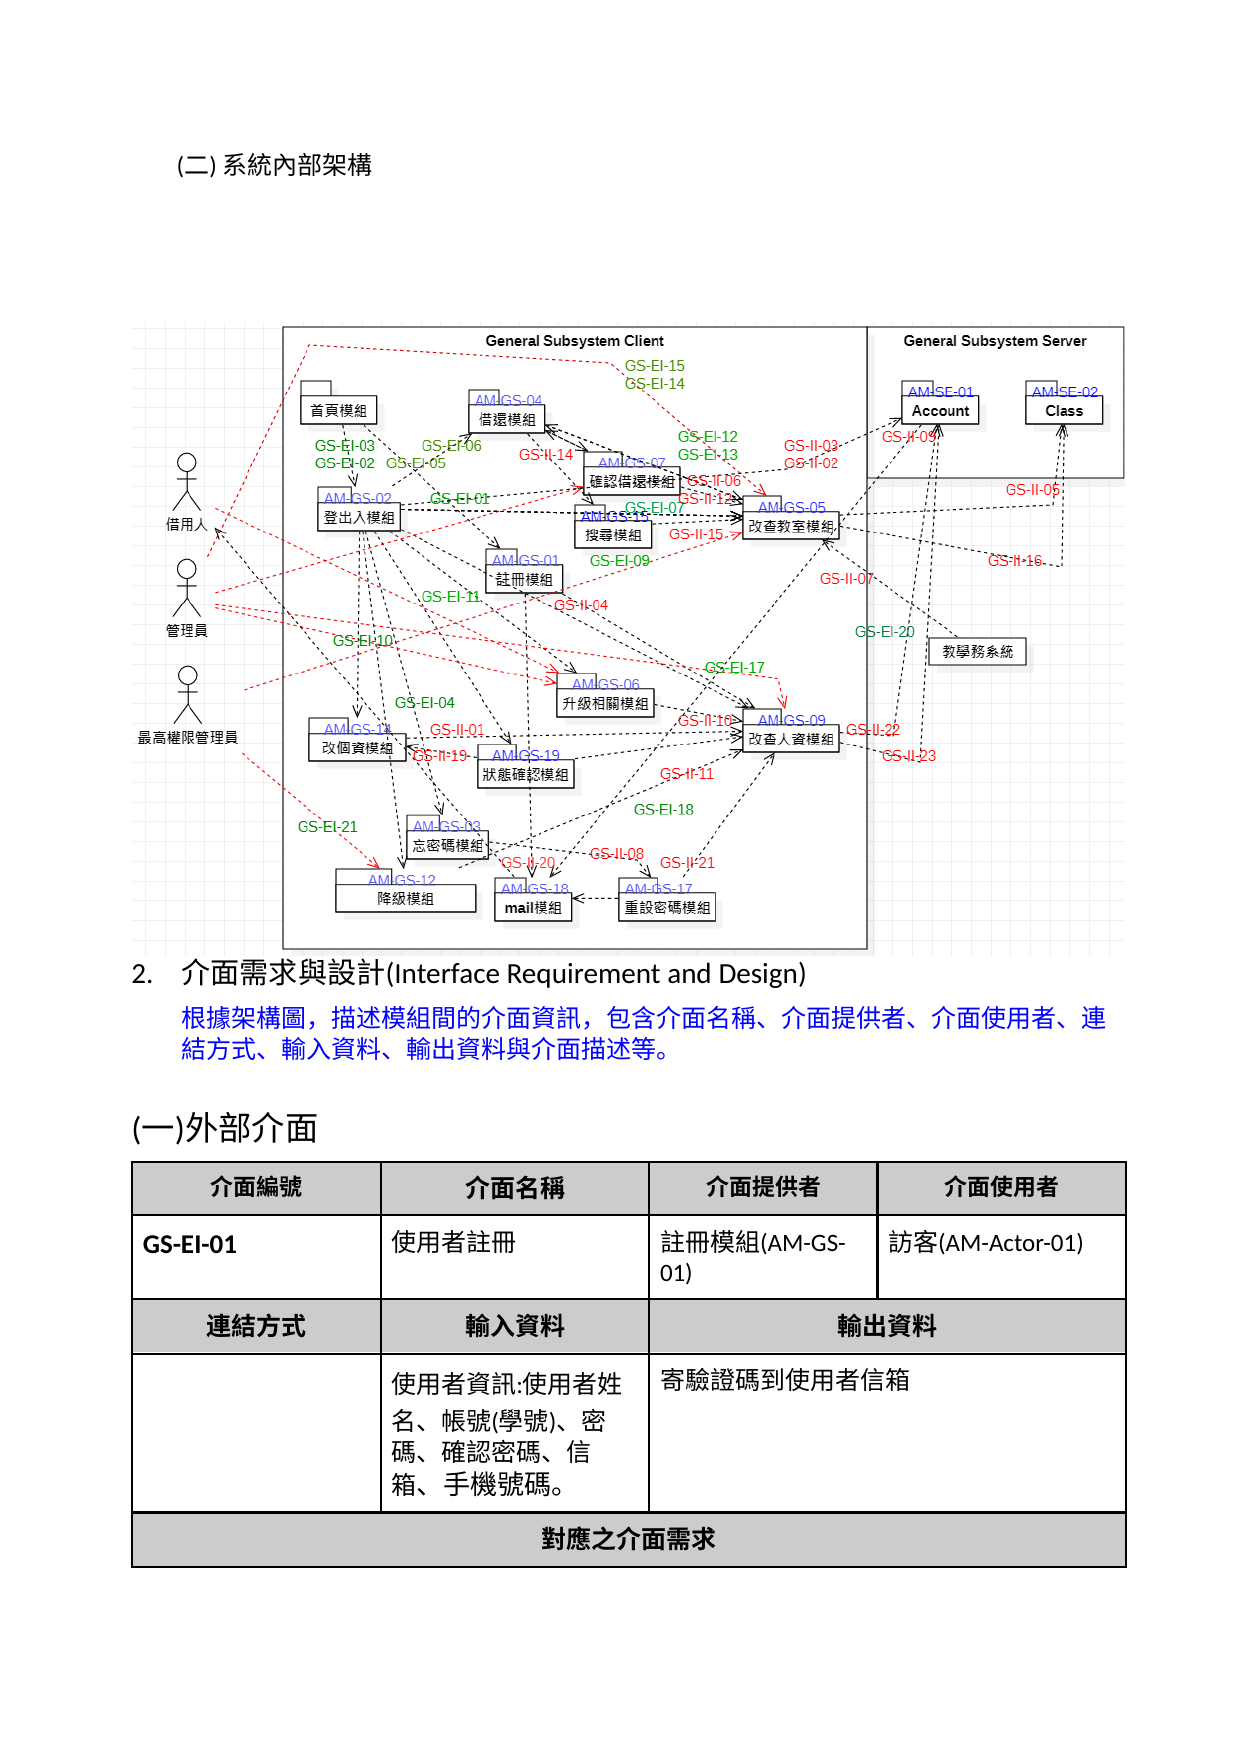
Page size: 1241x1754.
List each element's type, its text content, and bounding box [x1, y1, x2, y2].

table_cell 輸出資料 [650, 1300, 1125, 1352]
table_cell 訪客(AM-Actor-01) [879, 1216, 1125, 1298]
text (一)外部介面 [131, 1108, 1125, 1148]
text 根據架構圖，描述模組間的介面資訊，包含介面名稱、介面提供者、介面使用者、連結方式、輸入資料、輸出資料與介面描述等。 [181, 1003, 1125, 1064]
text (二) 系統內部架構 [131, 150, 1125, 181]
table_cell [133, 1355, 380, 1511]
table_cell GS-EI-01 [133, 1216, 380, 1298]
table_cell 使用者註冊 [382, 1216, 648, 1298]
table_header 介面提供者 [650, 1163, 876, 1214]
picture [131, 322, 1125, 956]
table_cell 對應之介面需求 [133, 1514, 1125, 1566]
table_cell 註冊模組(AM-GS-01) [650, 1216, 876, 1298]
table_cell 連結方式 [133, 1300, 380, 1352]
table_cell 輸入資料 [382, 1300, 648, 1352]
list 介面需求與設計(Interface Requirement and Design) [131, 956, 1125, 991]
table_header 介面編號 [133, 1163, 380, 1214]
table_header 介面使用者 [879, 1163, 1125, 1214]
table_header 介面名稱 [382, 1163, 648, 1214]
table_cell 使用者資訊:、帳號(學號)、密碼、確認密碼、信箱、手機號碼。 [382, 1355, 648, 1511]
table_cell 寄驗證碼到使用者信箱 [650, 1355, 1125, 1511]
